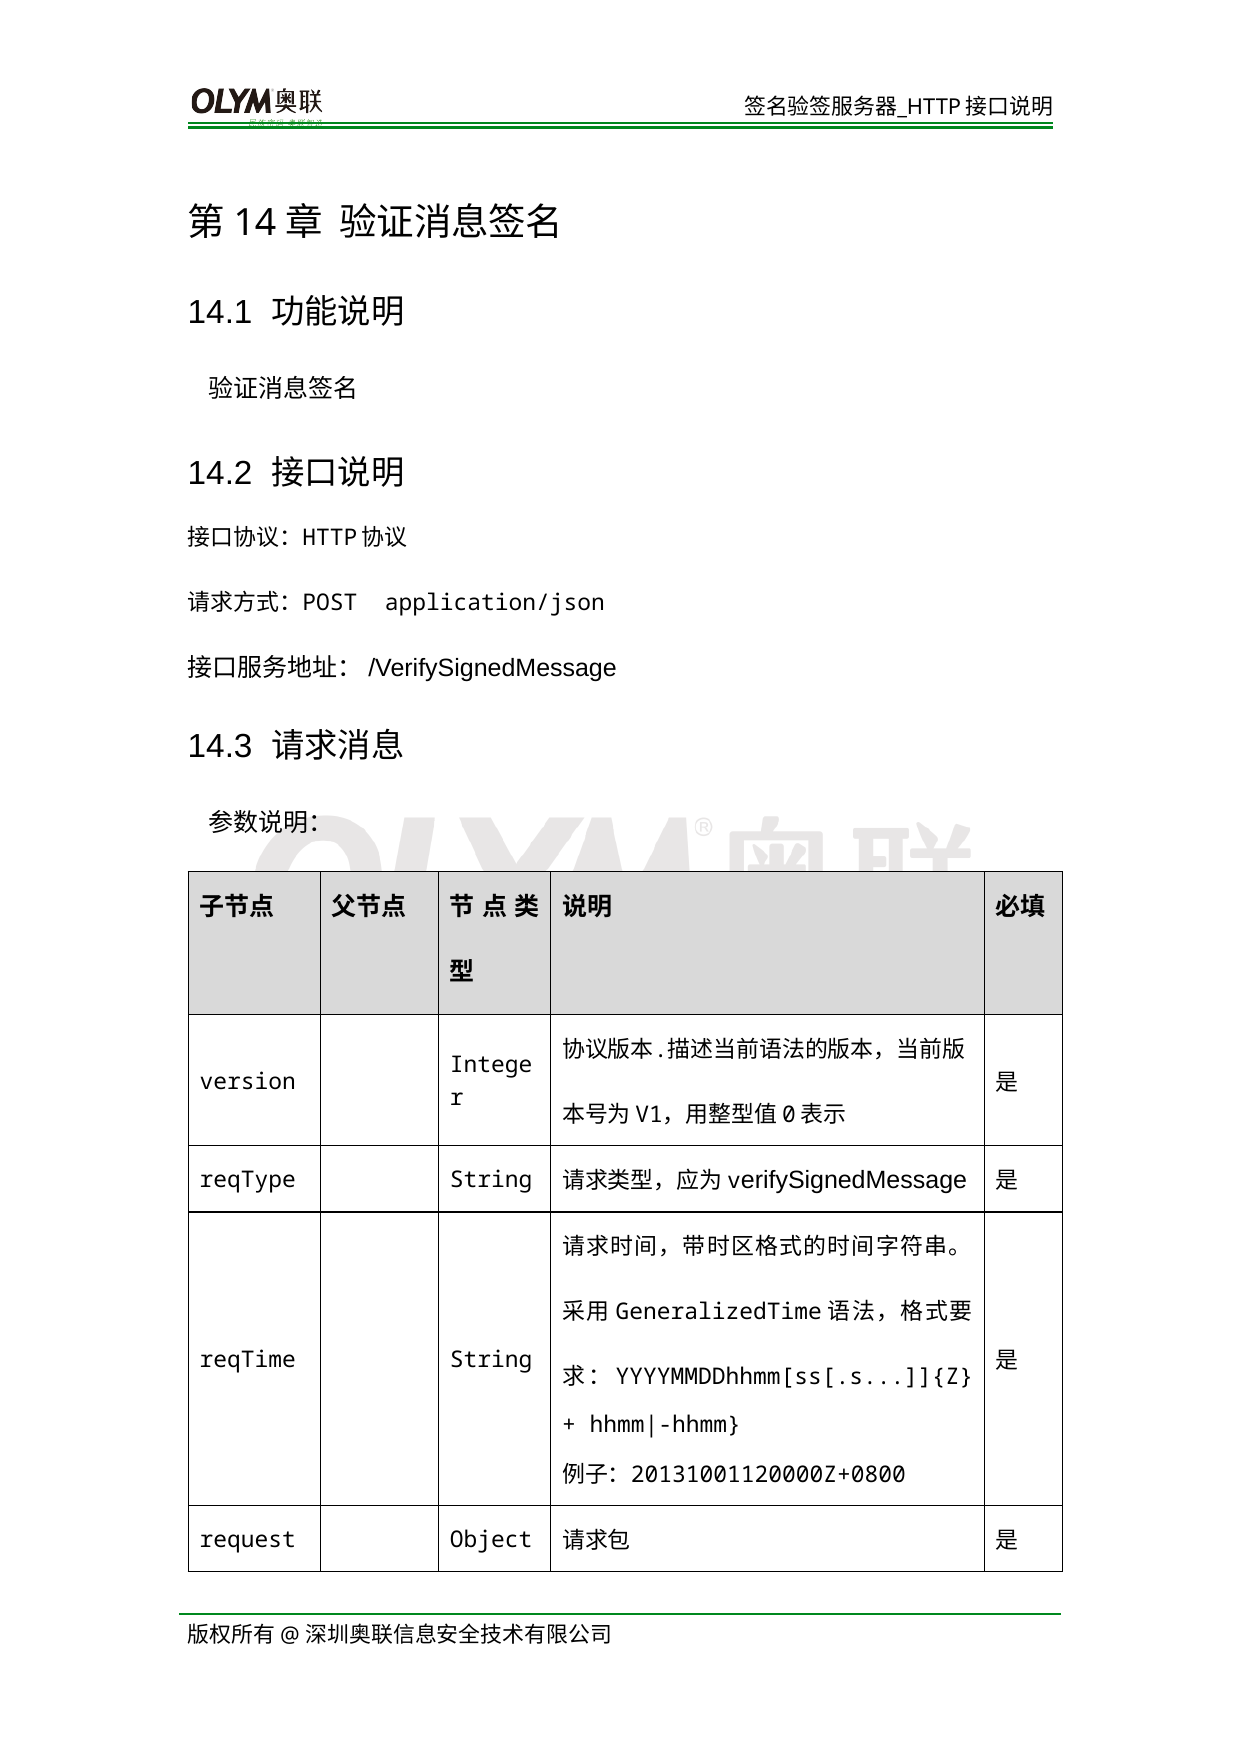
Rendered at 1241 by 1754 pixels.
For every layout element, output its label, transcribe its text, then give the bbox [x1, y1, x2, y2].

subtitle 请求消息 [187, 710, 1053, 775]
text 接口协议：HTTP协议 [187, 503, 1053, 568]
table_cell reqType [189, 1146, 320, 1211]
table_cell 请求包 [551, 1506, 984, 1571]
subtitle 验证消息签名 [187, 187, 1053, 252]
table_header 子节点 [189, 872, 320, 1014]
table_cell Integer [439, 1015, 550, 1145]
text 接口服务地址： /VerifySignedMessage [187, 633, 1053, 698]
table_cell 是 [985, 1146, 1062, 1211]
table_cell request [189, 1506, 320, 1571]
subtitle 接口说明 [187, 438, 1053, 503]
table_header 节点类型 [439, 872, 550, 1014]
table_cell [321, 1015, 438, 1145]
table_header 父节点 [321, 872, 438, 1014]
table_cell 是 [985, 1213, 1062, 1505]
subtitle 功能说明 [187, 277, 1053, 342]
table_cell 是 [985, 1506, 1062, 1571]
table_cell Object [439, 1506, 550, 1571]
table_cell String [439, 1146, 550, 1211]
table_cell 是 [985, 1015, 1062, 1145]
table_cell [321, 1506, 438, 1571]
text 验证消息签名 [187, 354, 1053, 419]
table_header 说明 [551, 872, 984, 1014]
text 请求方式：POST application/json [187, 568, 1053, 633]
table_cell 请求类型，应为verifySignedMessage [551, 1146, 984, 1211]
text 参数说明： [187, 788, 1053, 853]
table_cell reqTime [189, 1213, 320, 1505]
table_cell [321, 1213, 438, 1505]
table_cell version [189, 1015, 320, 1145]
table_cell 协议版本.描述当前语法的版本，当前版本号为V1，用整型值0表示 [551, 1015, 984, 1145]
table_cell 请求时间，带时区格式的时间字符串。采用GeneralizedTime语法，格式要求：YYYYMMDDhhmm[ss[.s...]]{Z} + hhmm|-hhmm} 例子：20131001120000Z+0800 [551, 1213, 984, 1505]
table_cell String [439, 1213, 550, 1505]
picture [191, 88, 323, 122]
table_cell [321, 1146, 438, 1211]
table_header 必填 [985, 872, 1062, 1014]
